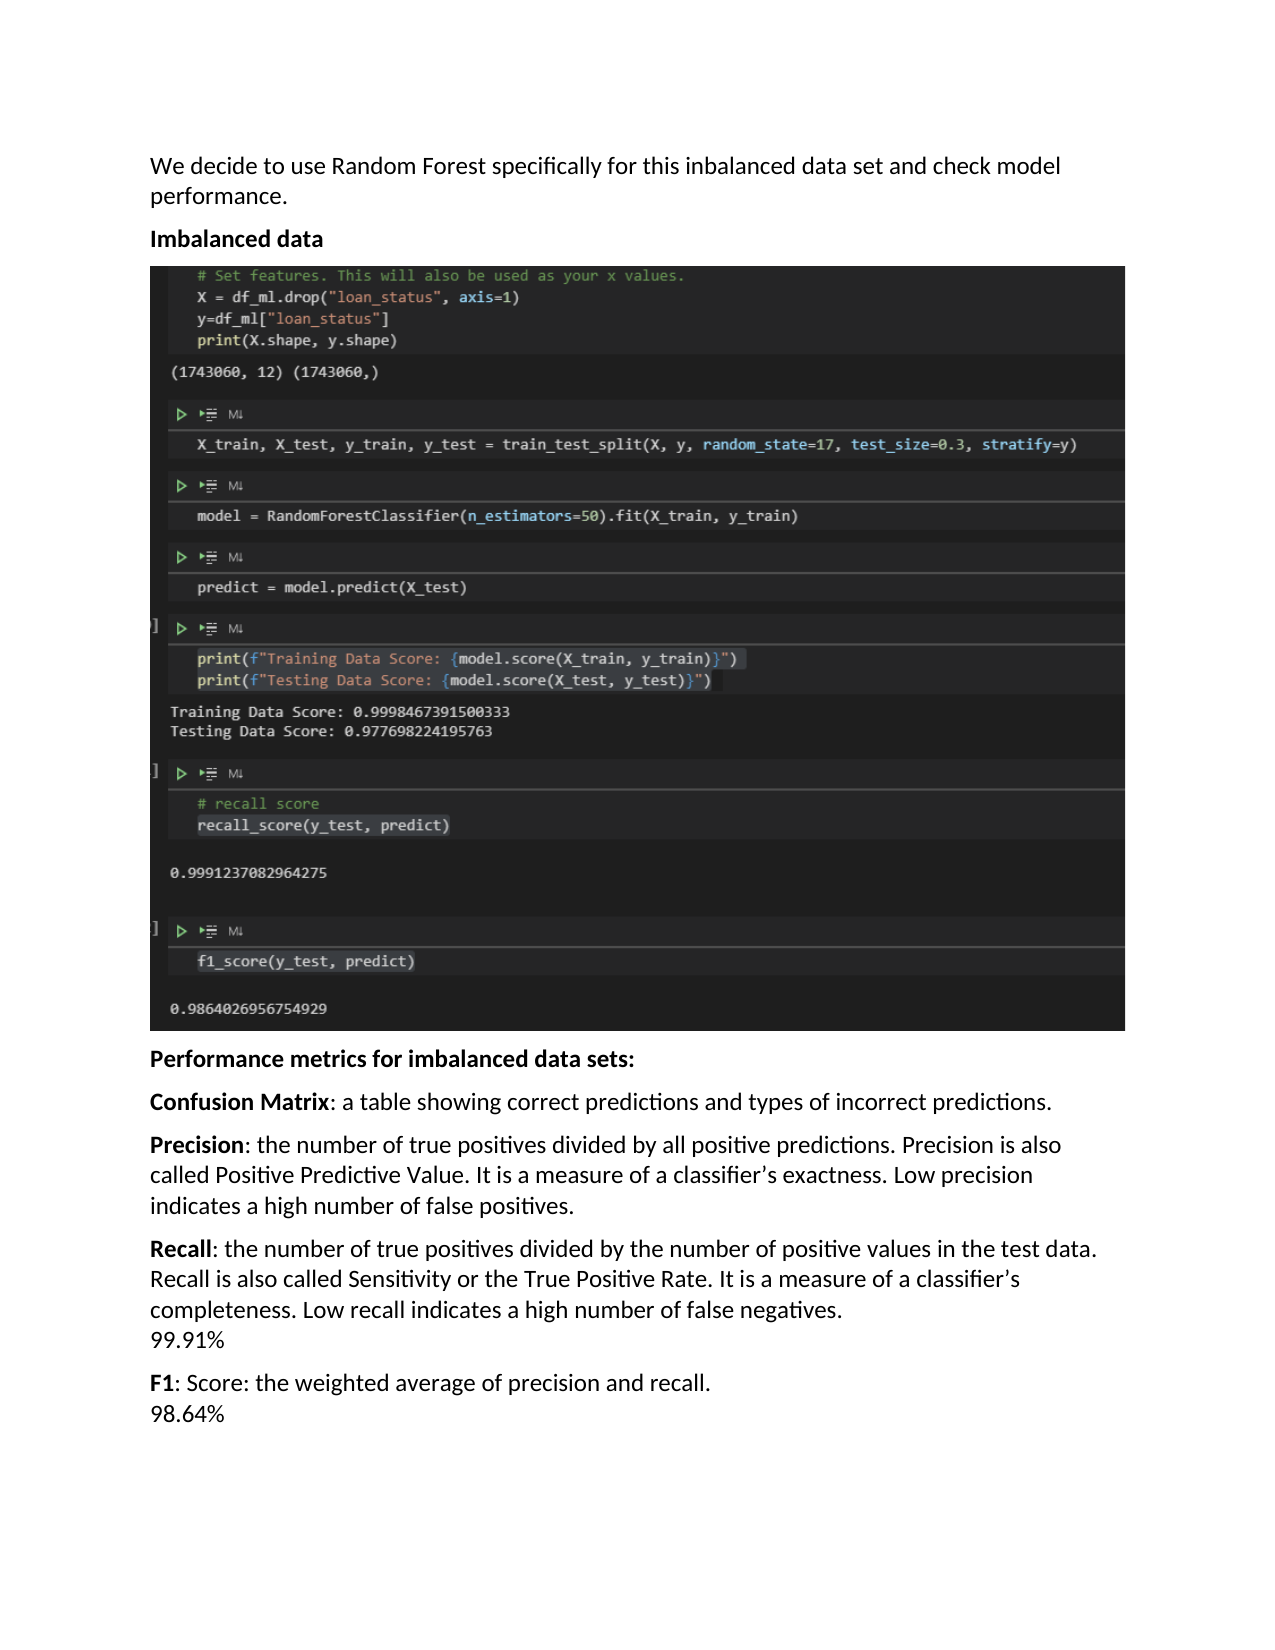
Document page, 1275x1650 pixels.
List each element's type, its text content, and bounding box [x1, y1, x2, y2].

text Precision: the number of true positives divided by all positive predictions. Precision is also called Positive Predictive Value. It is a measure of a classifier’s exactness. Low precision indicates a high number of false positives. [150, 1129, 1125, 1220]
picture [150, 266, 1125, 1031]
text F1: Score: the weighted average of precision and recall. 98.64% [150, 1367, 1125, 1428]
text We decide to use Random Forest specifically for this inbalanced data set and check model performance. [150, 150, 1125, 211]
text Imbalanced data [150, 223, 1125, 254]
text Confusion Matrix: a table showing correct predictions and types of incorrect predictions. [150, 1086, 1125, 1116]
text Recall: the number of true positives divided by the number of positive values in the test data. Recall is also called Sensitivity or the True Positive Rate. It is a measure of a classifier’s completeness. Low recall indicates a high number of false negatives. 99.91% [150, 1233, 1125, 1355]
text Performance metrics for imbalanced data sets: [150, 1043, 1125, 1073]
